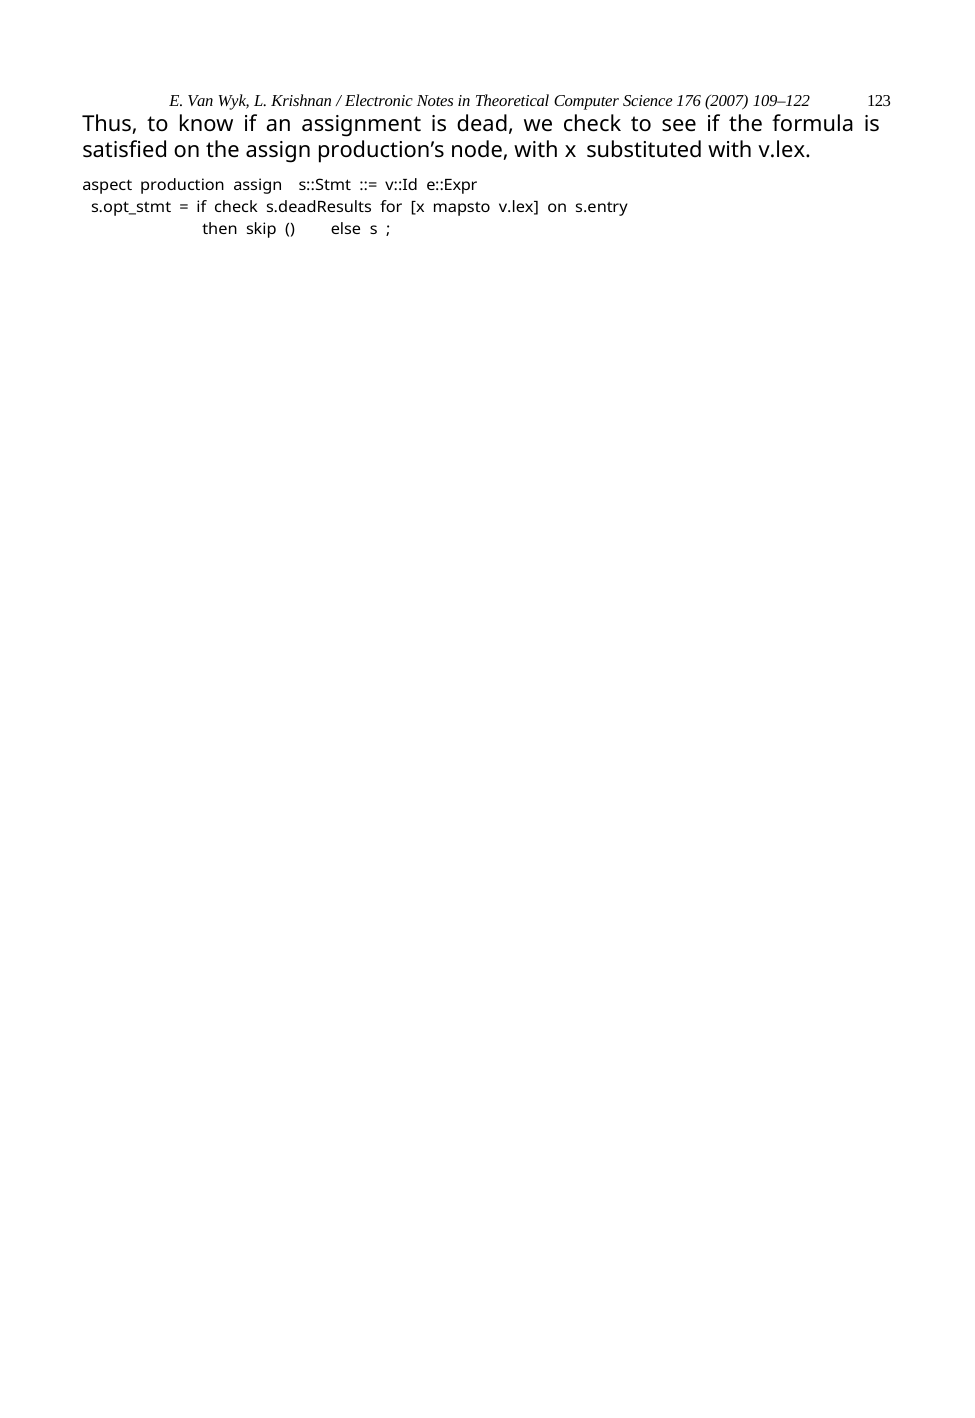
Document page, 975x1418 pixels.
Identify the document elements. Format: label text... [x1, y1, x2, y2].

text aspect production assign s::Stmt ::= v::Id e::Expr [82, 173, 904, 194]
text Thus, to know if an assignment is dead, we check to see if the formula is satisfied on the assign production’s node, with x substituted with v.lex. [82, 110, 881, 164]
text s.opt_stmt = if check s.deadResults for [x mapsto v.lex] on s.entry then skip () else s ; [91, 195, 665, 239]
